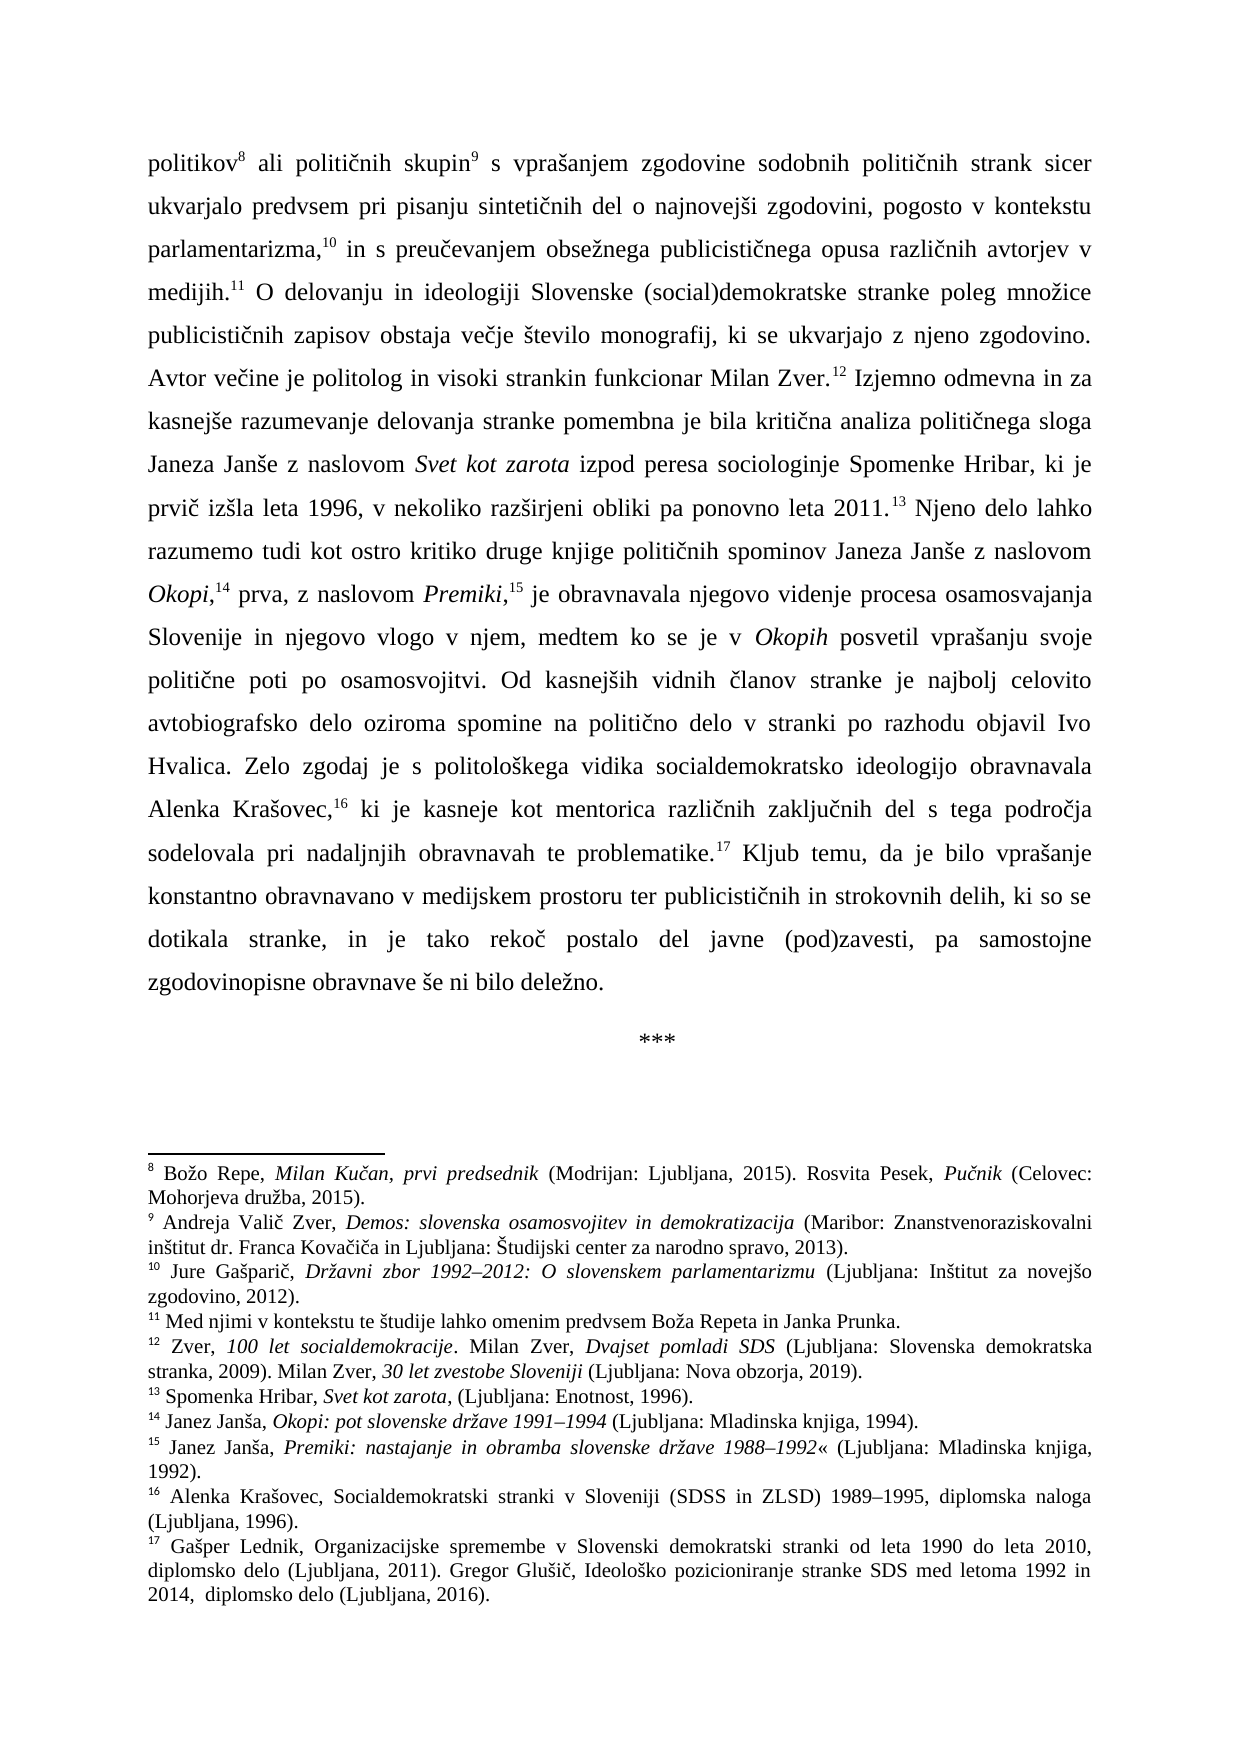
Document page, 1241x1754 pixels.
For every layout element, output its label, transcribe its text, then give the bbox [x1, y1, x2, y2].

text Zgodovina sodobnih slovenskih političnih strank v primerjavi s starejšimi obdobji ni popolnoma neobdelano polje, z njo so se ukvarjali različni raziskovalci s področja zgodovinopisja, med njimi je treba poudariti predvsem najnovejša dela raziskovalcev programske skupine za politično zgodovino na Inštitutu za novejšo zgodovino, medtem ko so dela o sodobnih političnih strankah nastajala predvsem na področju politologije. Zgodovinopisje se je poleg določenih ciljno fokusiranih biografskih pregledov delovanj politikov ali političnih skupin s vprašanjem zgodovine sodobnih političnih strank sicer ukvarjalo predvsem pri pisanju sintetičnih del o najnovejši zgodovini, pogosto v kontekstu parlamentarizma, in s preučevanjem obsežnega publicističnega opusa različnih avtorjev v medijih. O delovanju in ideologiji Slovenske (social)demokratske stranke poleg množice publicističnih zapisov obstaja večje število monografij, ki se ukvarjajo z njeno zgodovino. Avtor večine je politolog in visoki strankin funkcionar Milan Zver. Izjemno odmevna in za kasnejše razumevanje delovanja stranke pomembna je bila kritična analiza političnega sloga Janeza Janše z naslovom Svet kot zarota izpod peresa sociologinje Spomenke Hribar, ki je prvič izšla leta 1996, v nekoliko razširjeni obliki pa ponovno leta 2011. Njeno delo lahko razumemo tudi kot ostro kritiko druge knjige političnih spominov Janeza Janše z naslovom Okopi, prva, z naslovom Premiki, je obravnavala njegovo videnje procesa osamosvajanja Slovenije in njegovo vlogo v njem, medtem ko se je v Okopih posvetil vprašanju svoje politične poti po osamosvojitvi. Od kasnejših vidnih članov stranke je najbolj celovito avtobiografsko delo oziroma spomine na politično delo v stranki po razhodu objavil Ivo Hvalica. Zelo zgodaj je s politološkega vidika socialdemokratsko ideologijo obravnavala Alenka Krašovec, ki je kasneje kot mentorica različnih zaključnih del s tega področja sodelovala pri nadaljnjih obravnavah te problematike. Kljub temu, da je bilo vprašanje konstantno obravnavano v medijskem prostoru ter publicističnih in strokovnih delih, ki so se dotikala stranke, in je tako rekoč postalo del javne (pod)zavesti, pa samostojne zgodovinopisne obravnave še ni bilo deležno. [148, 148, 1093, 996]
text *** [148, 1027, 1093, 1056]
